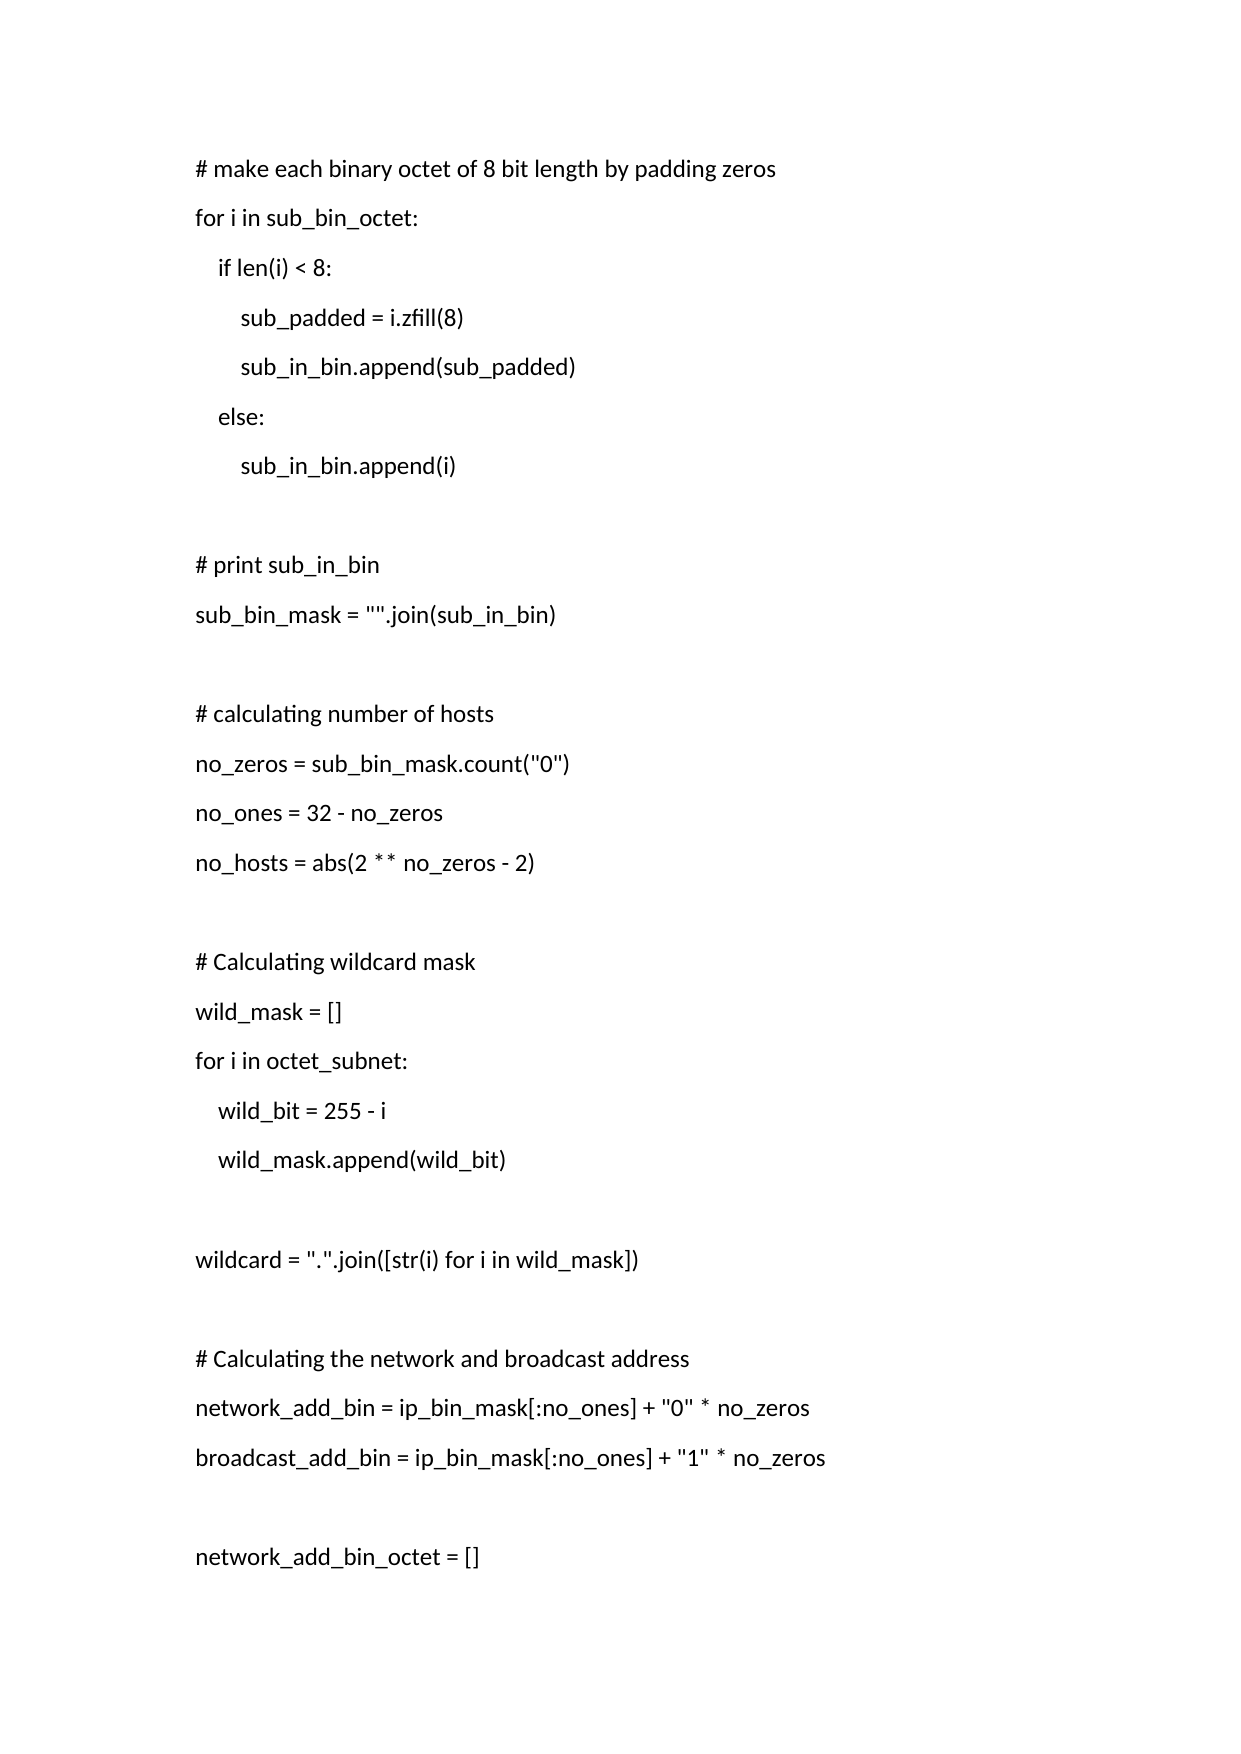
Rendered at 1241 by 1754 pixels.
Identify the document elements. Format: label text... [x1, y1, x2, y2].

text for i in octet_subnet: [150, 1046, 1090, 1076]
text for i in sub_bin_octet: [150, 203, 1090, 233]
text # print sub_in_bin [150, 550, 1090, 580]
text wildcard = ".".join([str(i) for i in wild_mask]) [150, 1244, 1090, 1274]
text if len(i) < 8: [150, 252, 1090, 283]
text sub_in_bin.append(i) [150, 451, 1090, 481]
text sub_padded = i.zfill(8) [150, 302, 1090, 332]
text no_ones = 32 - no_zeros [150, 798, 1090, 828]
text network_add_bin_octet = [] [150, 1541, 1090, 1572]
text # Calculating the network and broadcast address [150, 1343, 1090, 1373]
text broadcast_add_bin = ip_bin_mask[:no_ones] + "1" * no_zeros [150, 1442, 1090, 1473]
text else: [150, 401, 1090, 431]
text # calculating number of hosts [150, 698, 1090, 729]
text no_zeros = sub_bin_mask.count("0") [150, 748, 1090, 778]
text wild_mask.append(wild_bit) [150, 1145, 1090, 1175]
text no_hosts = abs(2 ** no_zeros - 2) [150, 847, 1090, 878]
text sub_bin_mask = "".join(sub_in_bin) [150, 599, 1090, 630]
text # Calculating wildcard mask [150, 946, 1090, 977]
text network_add_bin = ip_bin_mask[:no_ones] + "0" * no_zeros [150, 1393, 1090, 1423]
text # make each binary octet of 8 bit length by padding zeros [150, 153, 1090, 183]
text sub_in_bin.append(sub_padded) [150, 351, 1090, 382]
text wild_mask = [] [150, 996, 1090, 1026]
text wild_bit = 255 - i [150, 1095, 1090, 1126]
